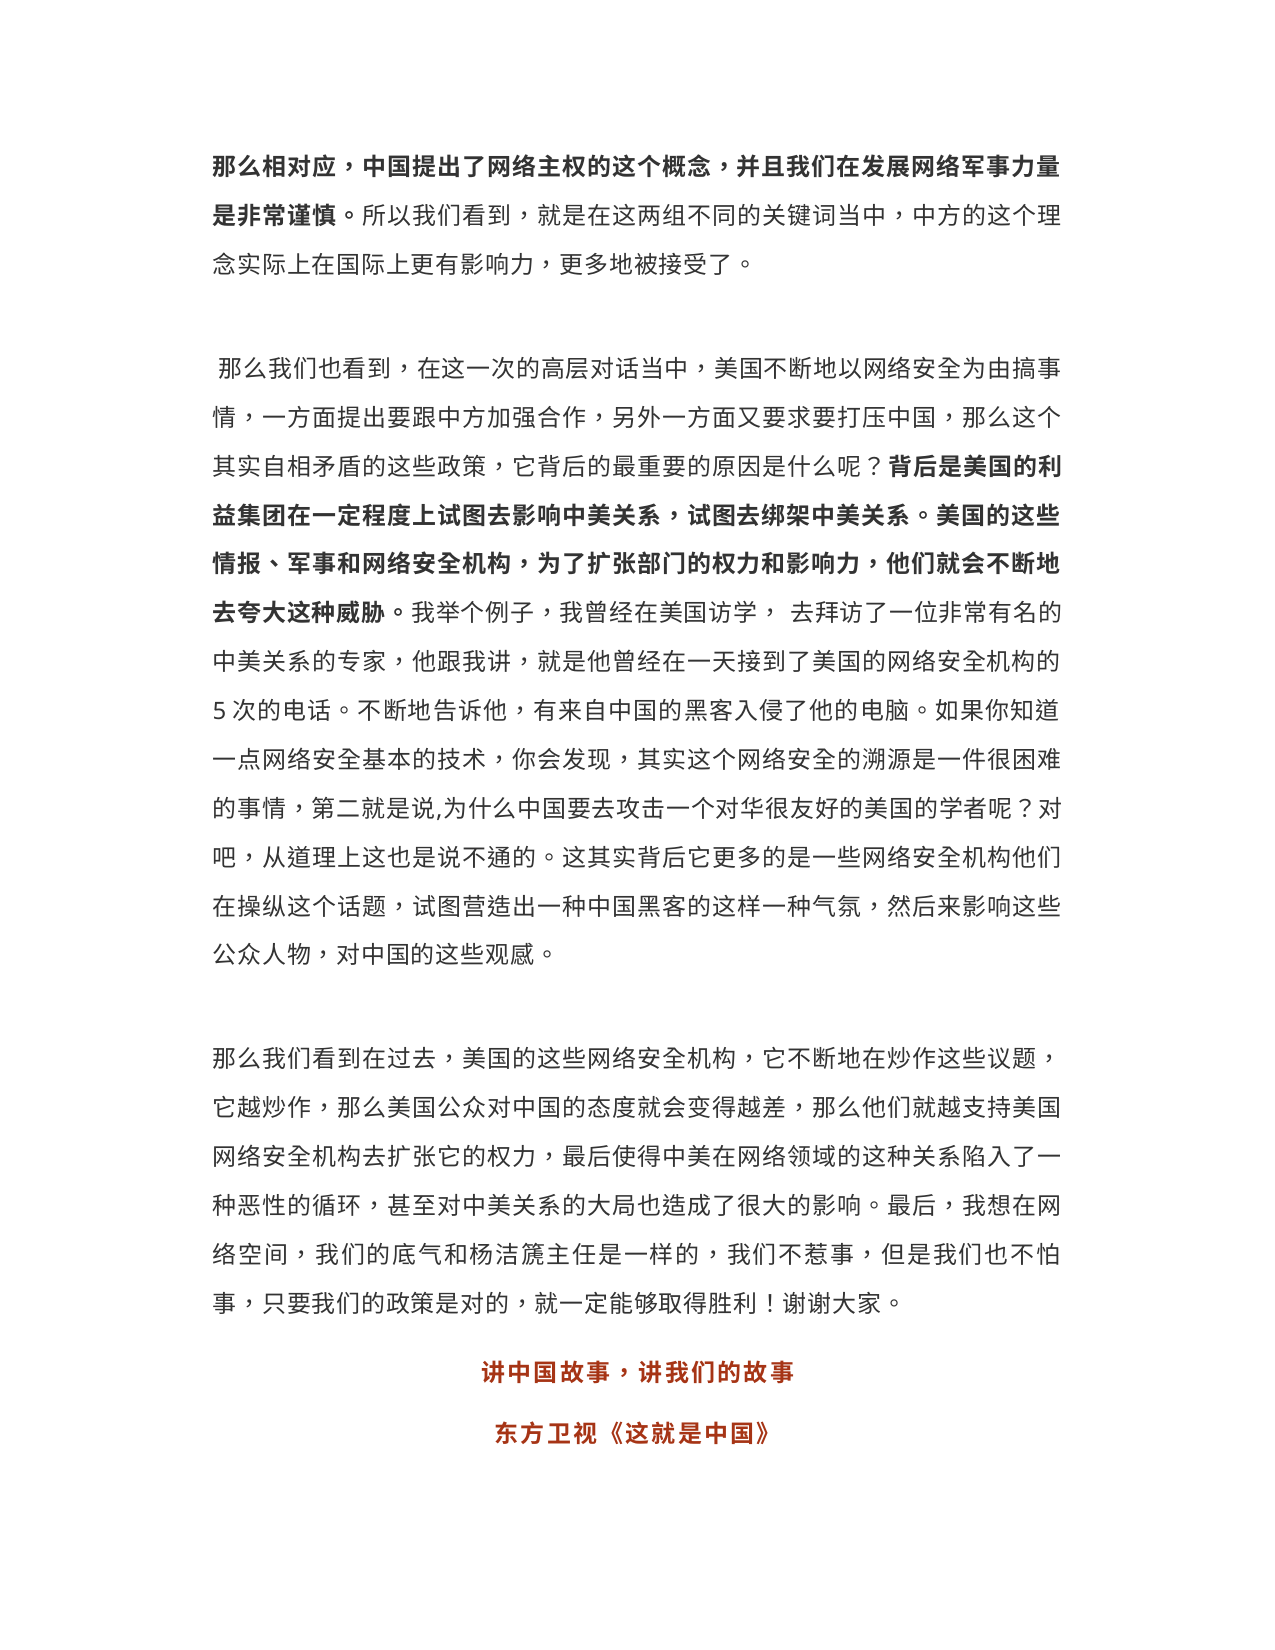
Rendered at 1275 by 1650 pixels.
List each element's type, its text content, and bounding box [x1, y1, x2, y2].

text 那么我们看到在过去，美国的这些网络安全机构，它不断地在炒作这些议题，它越炒作，那么美国公众对中国的态度就会变得越差，那么他们就越支持美国网络安全机构去扩张它的权力，最后使得中美在网络领域的这种关系陷入了一种恶性的循环，甚至对中美关系的大局也造成了很大的影响。最后，我想在网络空间，我们的底气和杨洁篪主任是一样的，我们不惹事，但是我们也不怕事，只要我们的政策是对的，就一定能够取得胜利！谢谢大家。 [212, 1042, 1062, 1319]
text 那么相对应，中国提出了网络主权的这个概念，并且我们在发展网络军事力量是非常谨慎。所以我们看到，就是在这两组不同的关键词当中，中方的这个理念实际上在国际上更有影响力，更多地被接受了。 [212, 150, 1062, 280]
text 那么我们也看到，在这一次的高层对话当中，美国不断地以网络安全为由搞事情，一方面提出要跟中方加强合作，另外一方面又要求要打压中国，那么这个其实自相矛盾的这些政策，它背后的最重要的原因是什么呢？背后是美国的利益集团在一定程度上试图去影响中美关系，试图去绑架中美关系。美国的这些情报、军事和网络安全机构，为了扩张部门的权力和影响力，他们就会不断地去夸大这种威胁。我举个例子，我曾经在美国访学， 去拜访了一位非常有名的中美关系的专家，他跟我讲，就是他曾经在一天接到了美国的网络安全机构的5次的电话。不断地告诉他，有来自中国的黑客入侵了他的电脑。如果你知道一点网络安全基本的技术，你会发现，其实这个网络安全的溯源是一件很困难的事情，第二就是说,为什么中国要去攻击一个对华很友好的美国的学者呢？对吧，从道理上这也是说不通的。这其实背后它更多的是一些网络安全机构他们在操纵这个话题，试图营造出一种中国黑客的这样一种气氛，然后来影响这些公众人物，对中国的这些观感。 [212, 352, 1062, 971]
text 讲中国故事，讲我们的故事 [212, 1335, 1062, 1388]
text 东方卫视《这就是中国》 [212, 1396, 1062, 1449]
